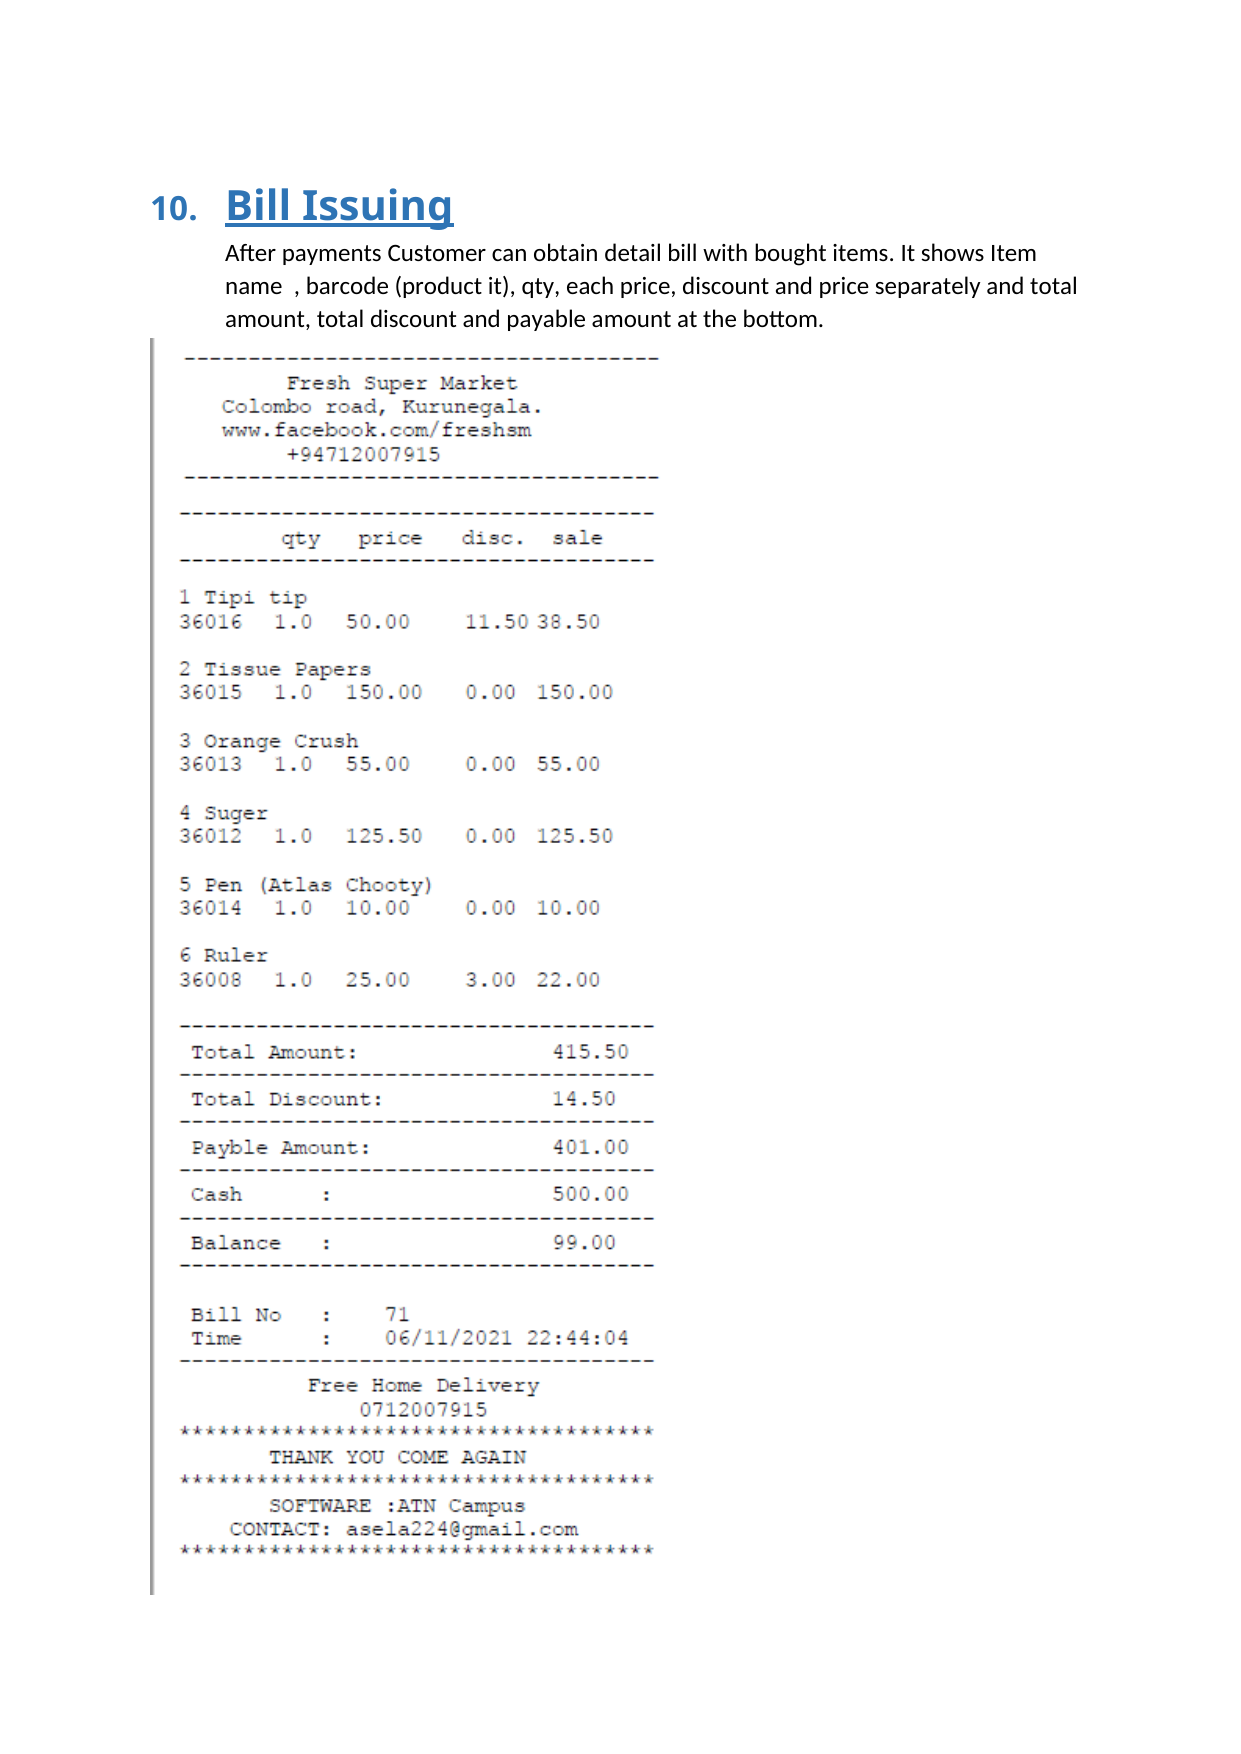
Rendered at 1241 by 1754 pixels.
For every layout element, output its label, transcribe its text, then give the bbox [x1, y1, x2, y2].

subtitle Bill Issuing [150, 176, 1090, 232]
text After payments Customer can obtain detail bill with bought items. It shows Item name , barcode (product it), qty, each price, discount and price separately and total amount, total discount and payable amount at the bottom. [225, 237, 1090, 333]
picture [150, 338, 707, 1595]
